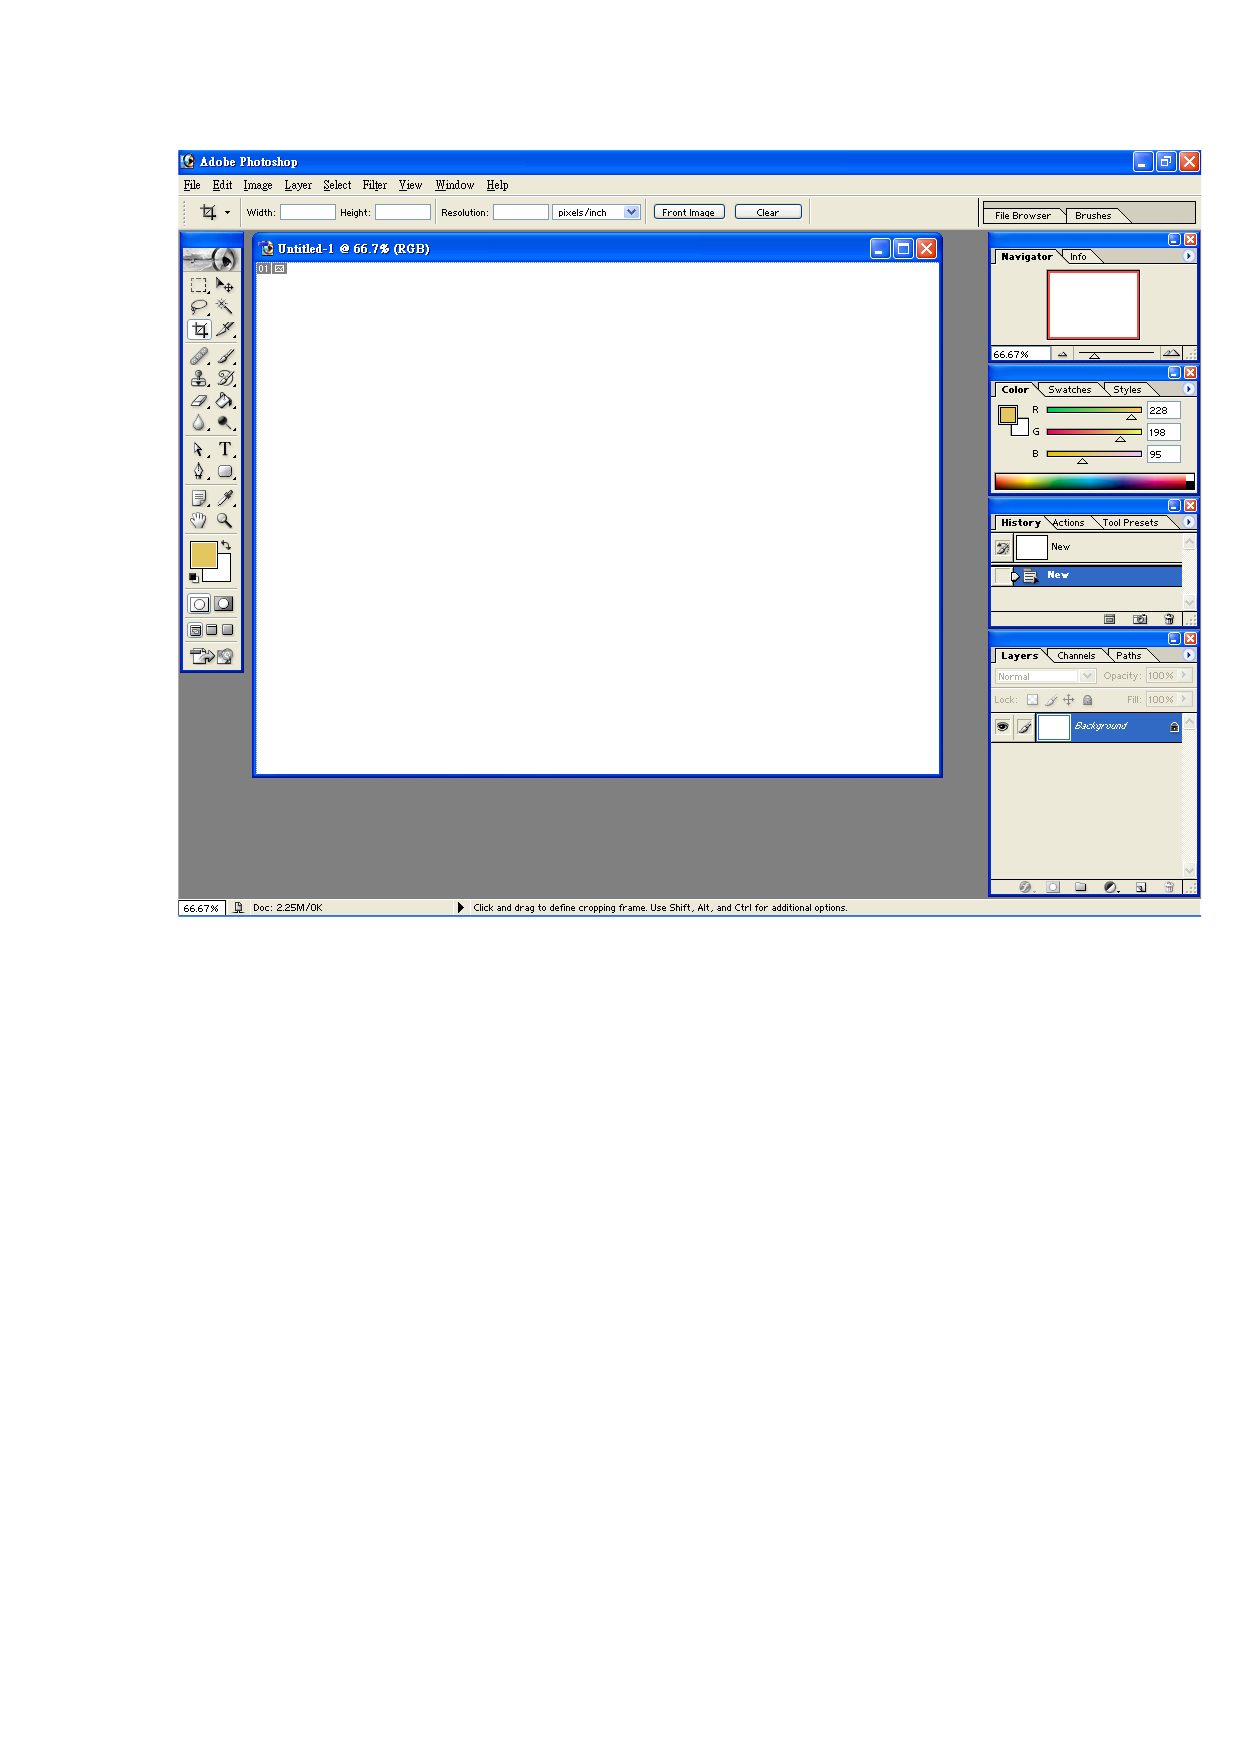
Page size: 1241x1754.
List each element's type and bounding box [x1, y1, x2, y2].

picture [178, 150, 1202, 917]
